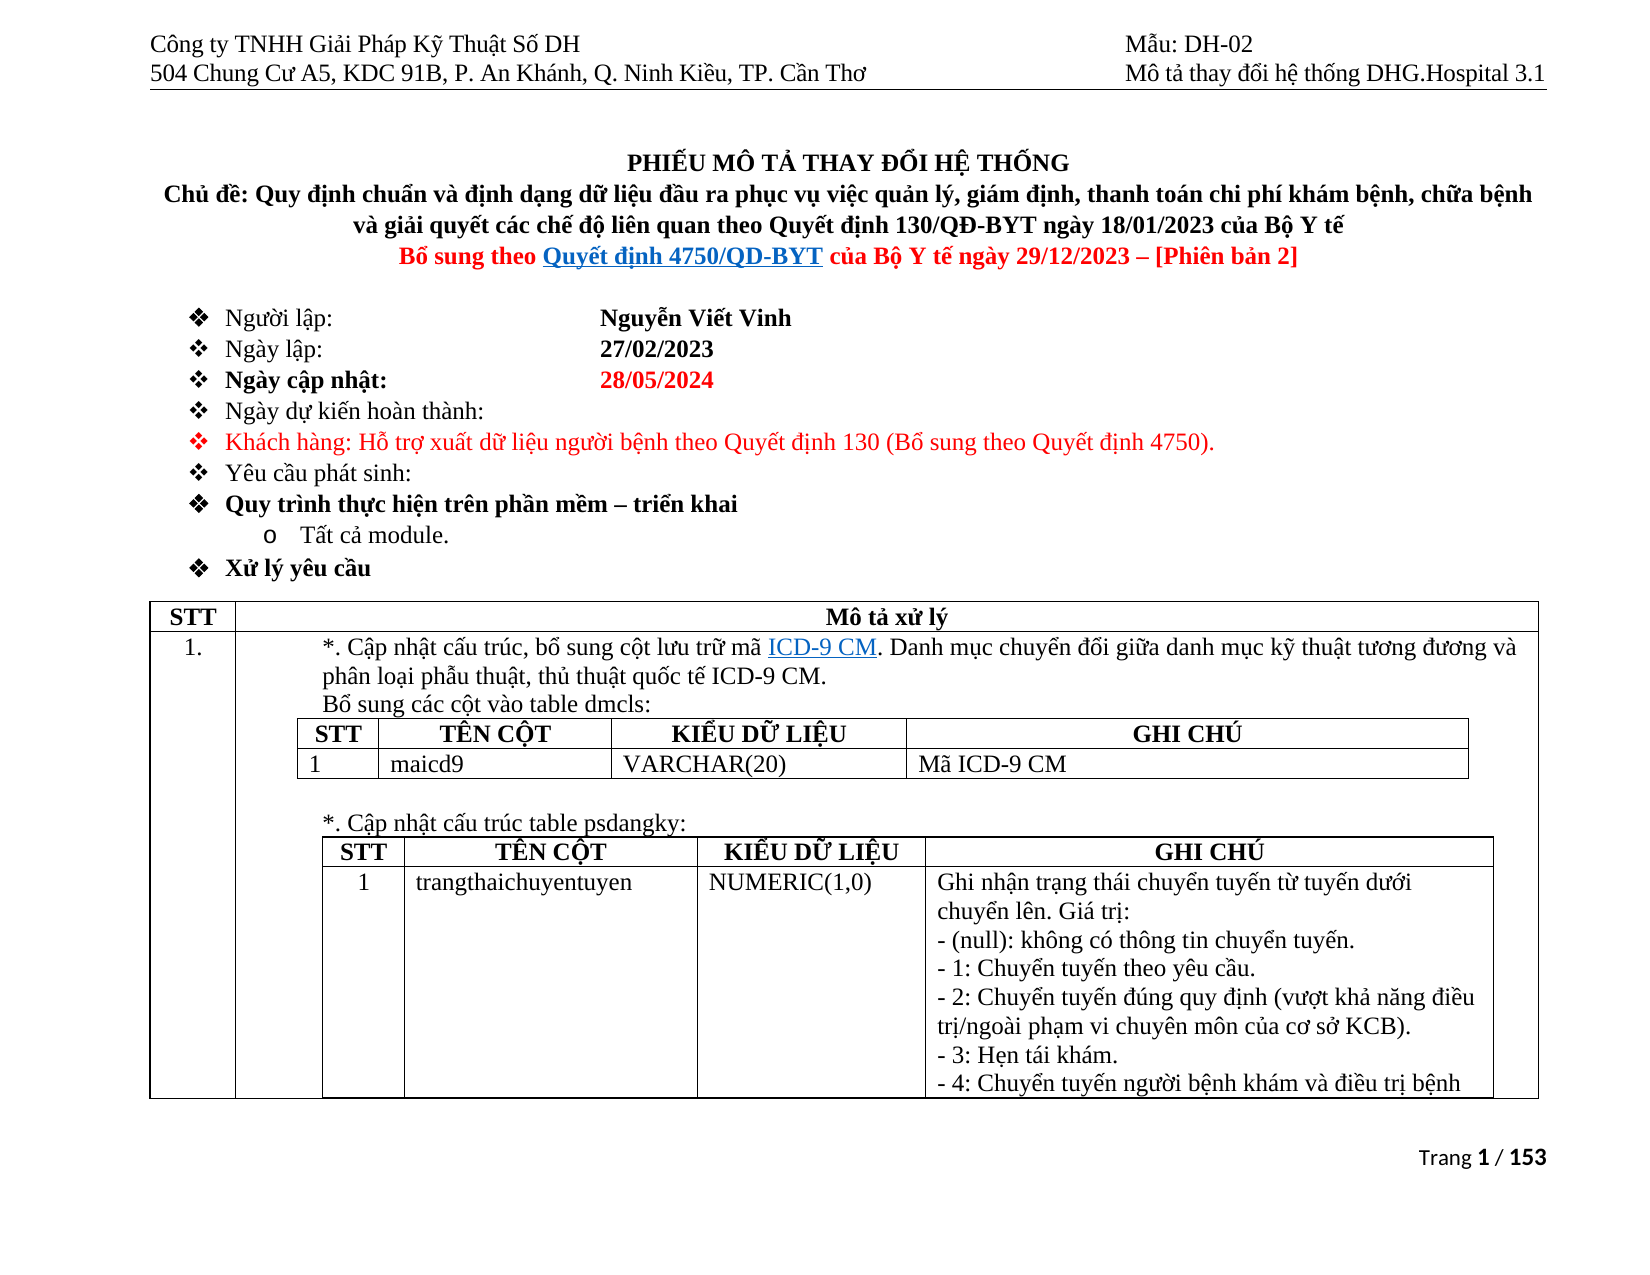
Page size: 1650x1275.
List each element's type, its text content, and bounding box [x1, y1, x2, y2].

list PHIẾU MÔ TẢ THAY ĐỔI HỆ THỐNG [150, 148, 1547, 176]
table_header STT [151, 602, 235, 631]
list Ngày lập: 27/02/2023 [187, 334, 1547, 363]
list Khách hàng: Hỗ trợ xuất dữ liệu người bệnh theo Quyết định 130 (Bổ sung theo Quyết định 4750). [187, 427, 1547, 456]
list Chủ đề: Quy định chuẩn và định dạng dữ liệu đầu ra phục vụ việc quản lý, giám định, thanh toán chi phí khám bệnh, chữa bệnh và giải quyết các chế độ liên quan theo Quyết định 130/QĐ-BYT ngày 18/01/2023 của Bộ Y tế [150, 179, 1547, 238]
list Tất cả module. [262, 520, 1547, 551]
list Người lập: Nguyễn Viết Vinh [187, 303, 1547, 332]
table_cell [236, 632, 1538, 1098]
list Bổ sung theo Quyết định 4750/QD-BYT của Bộ Y tế ngày 29/12/2023 – [Phiên bản 2] [150, 241, 1547, 269]
table_header Mô tả xử lý [236, 602, 1538, 631]
list Xử lý yêu cầu [187, 553, 1547, 582]
list Ngày dự kiến hoàn thành: [187, 396, 1547, 425]
table_cell 1. [151, 632, 235, 1098]
list Yêu cầu phát sinh: [187, 458, 1547, 487]
list Quy trình thực hiện trên phần mềm – triển khai [187, 489, 1547, 518]
list Ngày cập nhật: 28/05/2024 [187, 365, 1547, 394]
